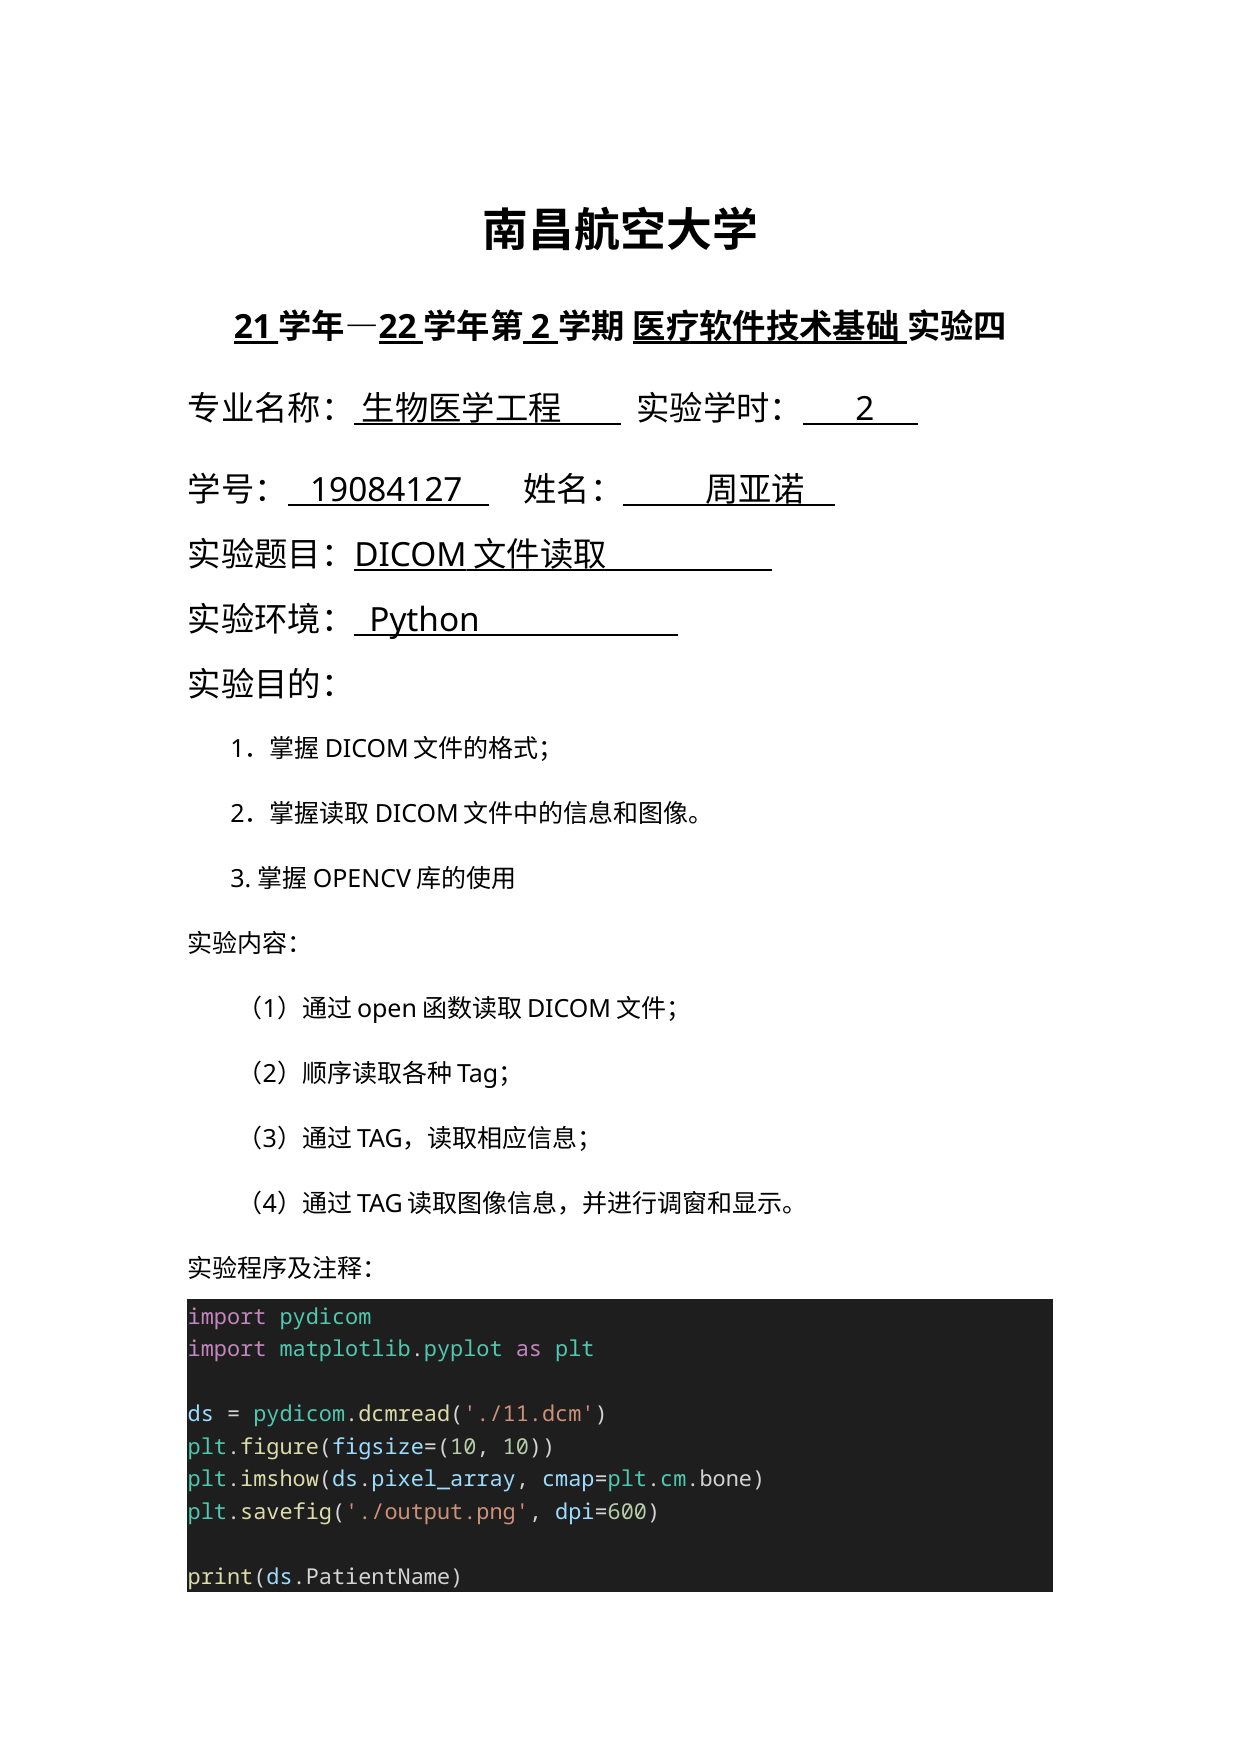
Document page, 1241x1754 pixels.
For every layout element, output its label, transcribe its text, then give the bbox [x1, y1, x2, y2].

text 南昌航空大学 [187, 178, 1053, 276]
text plt.figure(figsize=(10, 10)) [187, 1429, 1053, 1462]
text 3. 掌握OPENCV库的使用 [187, 844, 1053, 909]
text 专业名称： 生物医学工程 实验学时： 2 [187, 373, 1053, 438]
text plt.imshow(ds.pixel_array, cmap=plt.cm.bone) [187, 1462, 1053, 1494]
text （3）通过TAG，读取相应信息； [187, 1104, 1053, 1169]
text 2．掌握读取DICOM文件中的信息和图像。 [187, 779, 1053, 844]
text 实验程序及注释： [187, 1234, 1053, 1299]
text （4）通过TAG读取图像信息，并进行调窗和显示。 [187, 1169, 1053, 1234]
text 实验环境： Python [187, 584, 1053, 649]
text ds = pydicom.dcmread('./11.dcm') [187, 1397, 1053, 1429]
text 21学年—22学年第 2 学期 医疗软件技术基础 实验四 [187, 292, 1053, 357]
text import matplotlib.pyplot as plt [187, 1332, 1053, 1364]
text plt.savefig('./output.png', dpi=600) [187, 1494, 1053, 1527]
text import pydicom [187, 1299, 1053, 1332]
text 学号： 19084127 姓名： 周亚诺 [187, 454, 1053, 519]
text 实验题目：DICOM文件读取 [187, 519, 1053, 584]
text 1．掌握DICOM文件的格式； [187, 714, 1053, 779]
text （1）通过open函数读取DICOM文件； [187, 974, 1053, 1039]
text print(ds.PatientName) [187, 1559, 1053, 1592]
text 实验目的： [187, 649, 1053, 714]
text （2）顺序读取各种Tag； [187, 1039, 1053, 1104]
text 实验内容： [187, 909, 1053, 974]
